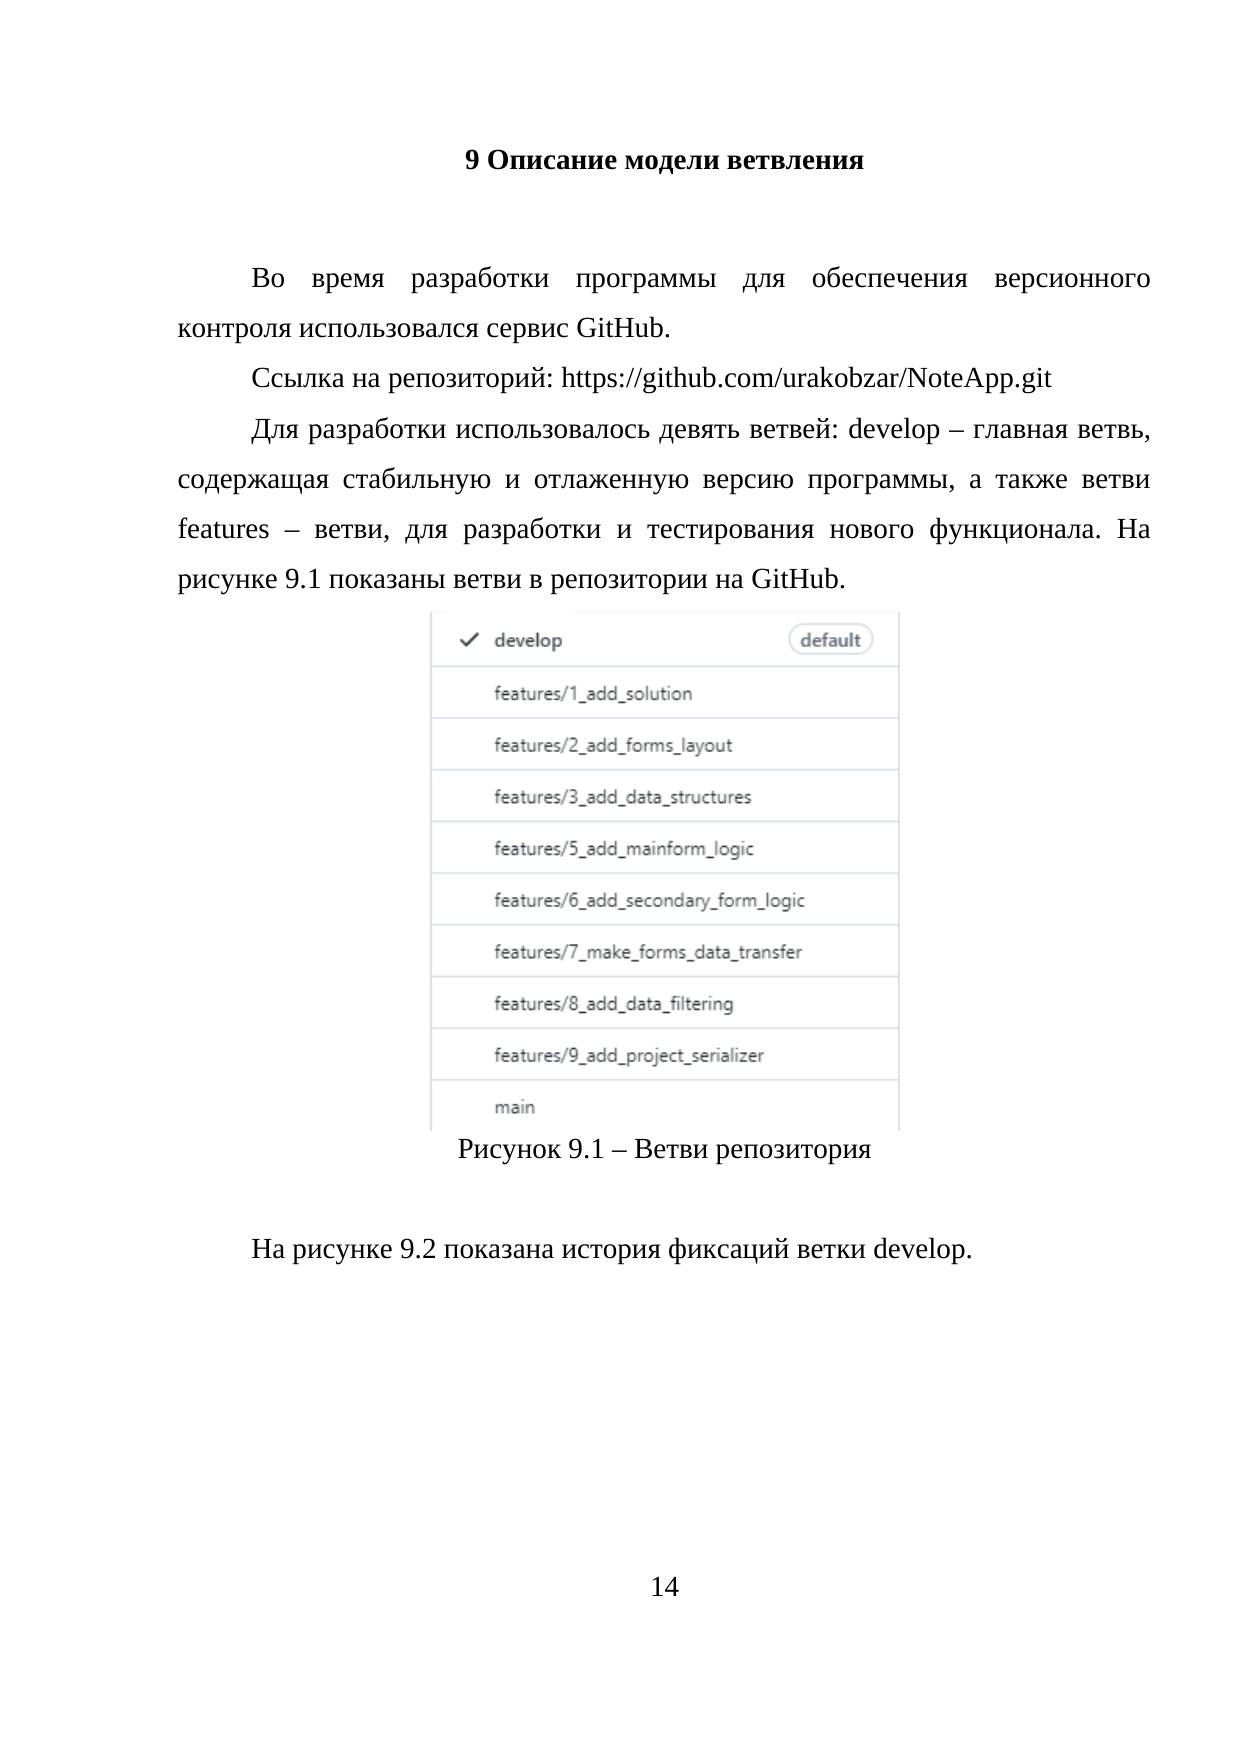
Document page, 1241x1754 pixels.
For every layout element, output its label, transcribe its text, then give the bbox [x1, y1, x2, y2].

text На рисунке 9.2 показана история фиксаций ветки develop. [177, 1231, 1152, 1265]
text Во время разработки программы для обеспечения версионного контроля использовался сервис GitHub. [177, 260, 1152, 344]
text Для разработки использовалось девять ветвей: develop – главная ветвь, содержащая стабильную и отлаженную версию программы, а также ветви features – ветви, для разработки и тестирования нового функционала. На рисунке 9.1 показаны ветви в репозитории на GitHub. [177, 411, 1152, 595]
picture [429, 612, 900, 1131]
text Ссылка на репозиторий: https://github.com/urakobzar/NoteApp.git [177, 360, 1152, 394]
subtitle 9 Описание модели ветвления [177, 142, 1152, 176]
text Рисунок 9.1 – Ветви репозитория [177, 1131, 1152, 1164]
